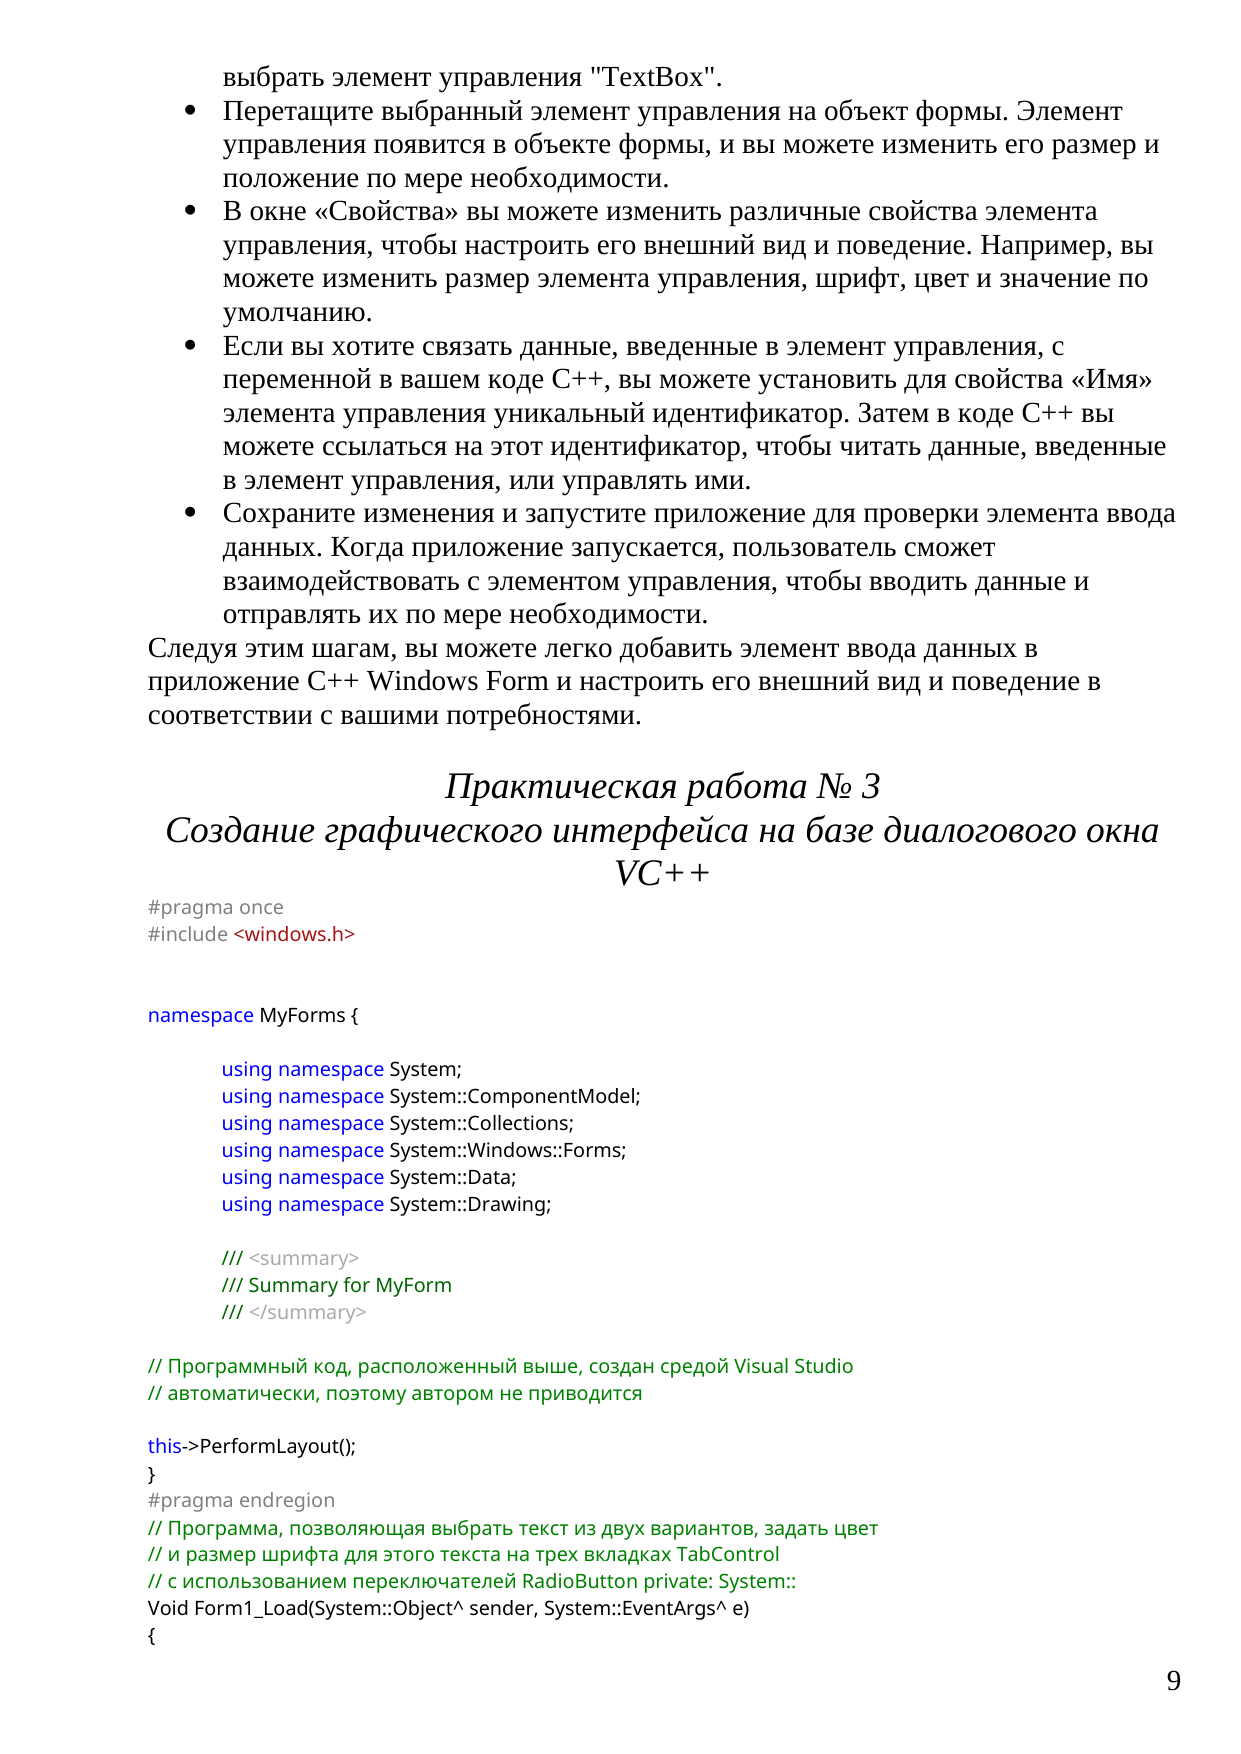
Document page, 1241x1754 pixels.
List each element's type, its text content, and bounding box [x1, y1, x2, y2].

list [185, 59, 1181, 93]
text } [148, 1460, 1181, 1487]
list Если вы хотите связать данные, введенные в элемент управления, с переменной в вашем коде C++, вы можете установить для свойства «Имя» элемента управления уникальный идентификатор. Затем в коде C++ вы можете ссылаться на этот идентификатор, чтобы читать данные, введенные в элемент управления, или управлять ими. [185, 328, 1181, 495]
text // Программа, позволяющая выбрать текст из двух вариантов, задать цвет [148, 1514, 1181, 1541]
text Следуя этим шагам, вы можете легко добавить элемент ввода данных в приложение C++ Windows Form и настроить его внешний вид и поведение в соответствии с вашими потребностями. [148, 630, 1181, 730]
text { [148, 1622, 1181, 1649]
text using namespace System::Windows::Forms; [148, 1136, 1181, 1163]
text using namespace System::Collections; [148, 1109, 1181, 1136]
list Перетащите выбранный элемент управления на объект формы. Элемент управления появится в объекте формы, и вы можете изменить его размер и положение по мере необходимости. [185, 93, 1181, 193]
text /// Summary for MyForm [148, 1271, 1181, 1298]
text /// <summary> [148, 1244, 1181, 1271]
text /// </summary> [148, 1298, 1181, 1325]
text // автоматически, поэтому автором не приводится [148, 1379, 1181, 1406]
text using namespace System; [148, 1055, 1181, 1082]
text #pragma once [148, 893, 1181, 920]
text using namespace System::ComponentModel; [148, 1082, 1181, 1109]
text Создание графического интерфейса на базе диалогового окна VC++ [148, 807, 1181, 893]
text // Программный код, расположенный выше, создан средой Visual Studio [148, 1352, 1181, 1379]
text Практическая работа № 3 [148, 764, 1181, 807]
text // и размер шрифта для этого текста на трех вкладках TabControl [148, 1541, 1181, 1568]
text // с использованием переключателей RadioButton private: System:: [148, 1568, 1181, 1595]
text using namespace System::Data; [148, 1163, 1181, 1190]
text Void Form1_Load(System::Object^ sender, System::EventArgs^ e) [148, 1595, 1181, 1622]
text this->PerformLayout(); [148, 1433, 1181, 1460]
text namespace MyForms { [148, 1001, 1181, 1028]
list В окне «Свойства» вы можете изменить различные свойства элемента управления, чтобы настроить его внешний вид и поведение. Например, вы можете изменить размер элемента управления, шрифт, цвет и значение по умолчанию. [185, 193, 1181, 328]
text #include <windows.h> [148, 920, 1181, 947]
list Сохраните изменения и запустите приложение для проверки элемента ввода данных. Когда приложение запускается, пользователь сможет взаимодействовать с элементом управления, чтобы вводить данные и отправлять их по мере необходимости. [185, 495, 1181, 630]
text #pragma endregion [148, 1487, 1181, 1514]
text using namespace System::Drawing; [148, 1190, 1181, 1217]
